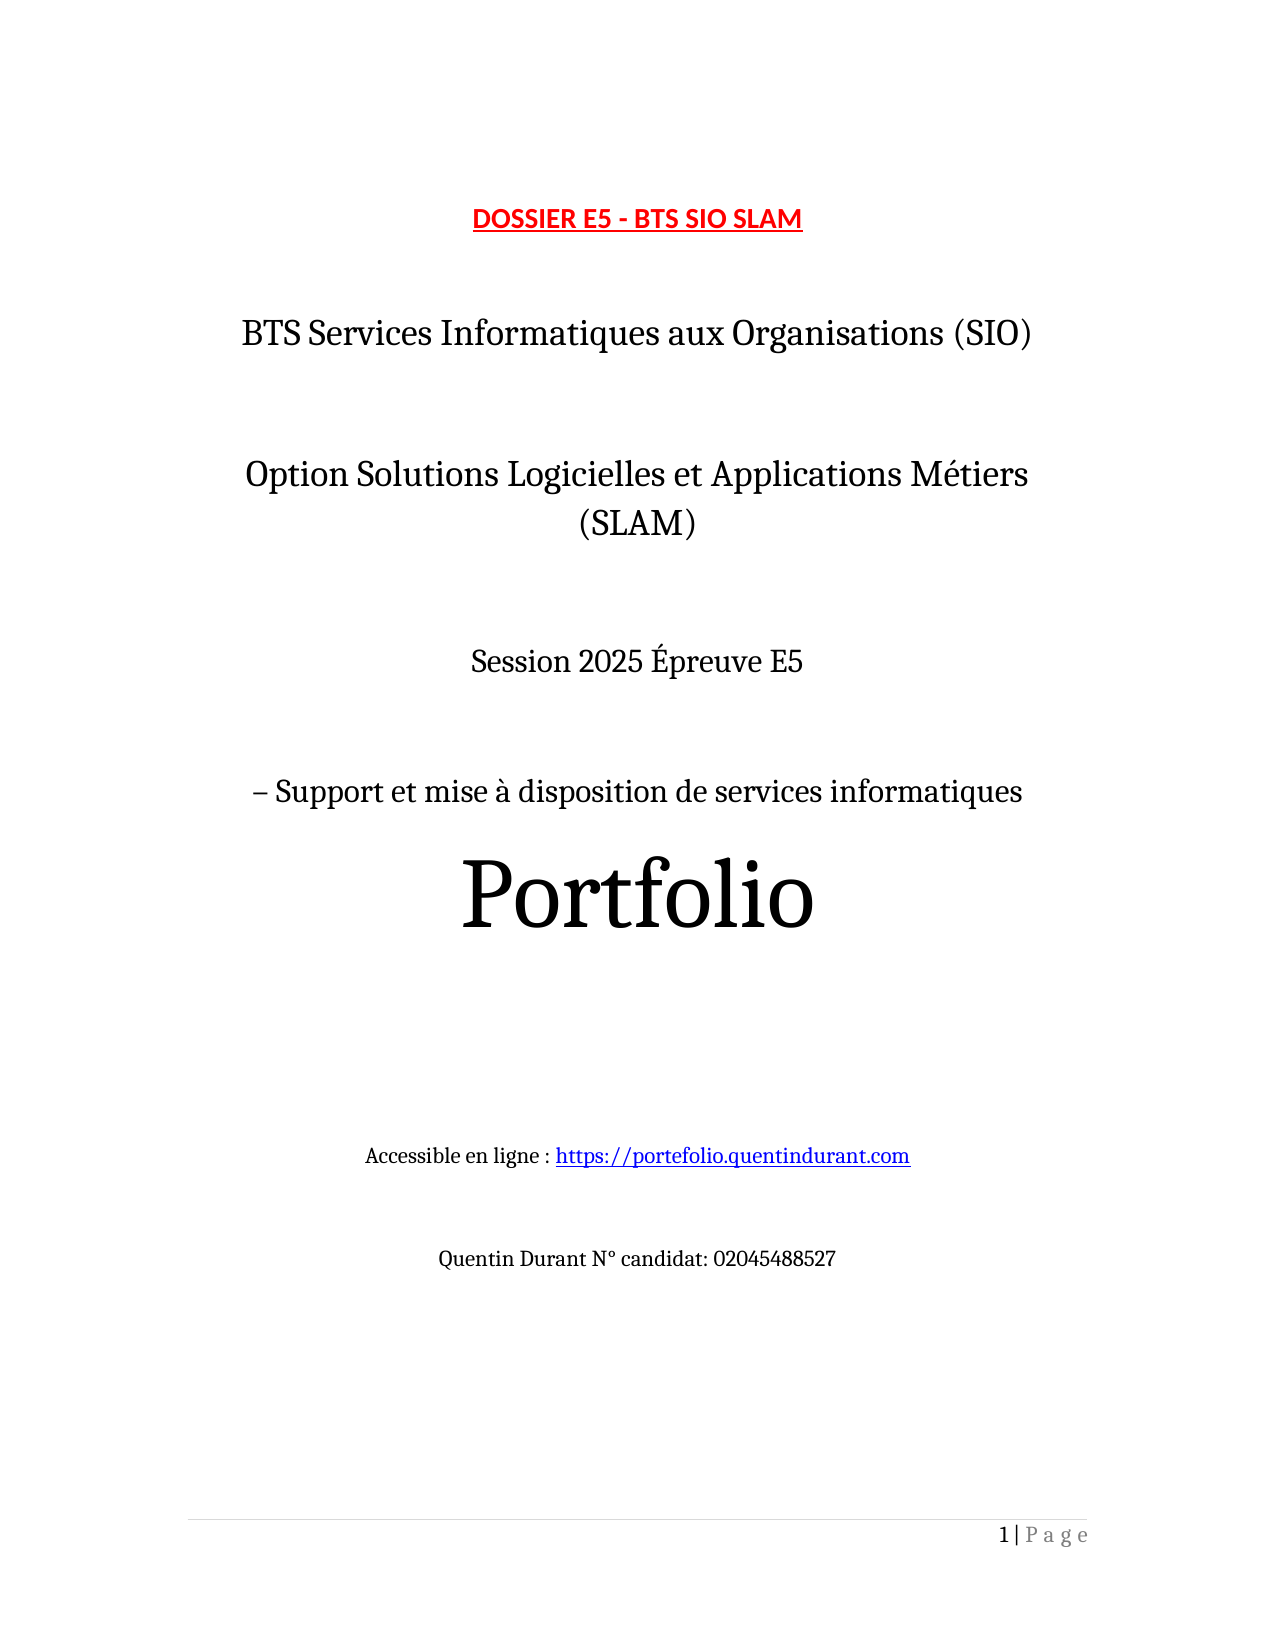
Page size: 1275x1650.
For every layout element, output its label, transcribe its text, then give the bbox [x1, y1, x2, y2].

text Session 2025 Épreuve E5 [187, 643, 1087, 681]
text Option Solutions Logicielles et Applications Métiers (SLAM) [187, 452, 1087, 545]
text Quentin Durant N° candidat: 02045488527 [187, 1245, 1087, 1272]
text Accessible en ligne : https://portefolio.quentindurant.com [187, 1143, 1087, 1170]
subtitle DOSSIER E5 - BTS SIO SLAM [187, 200, 1087, 236]
text Portfolio [187, 837, 1087, 952]
text – Support et mise à disposition de services informatiques [187, 772, 1087, 811]
text BTS Services Informatiques aux Organisations (SIO) [187, 311, 1087, 354]
